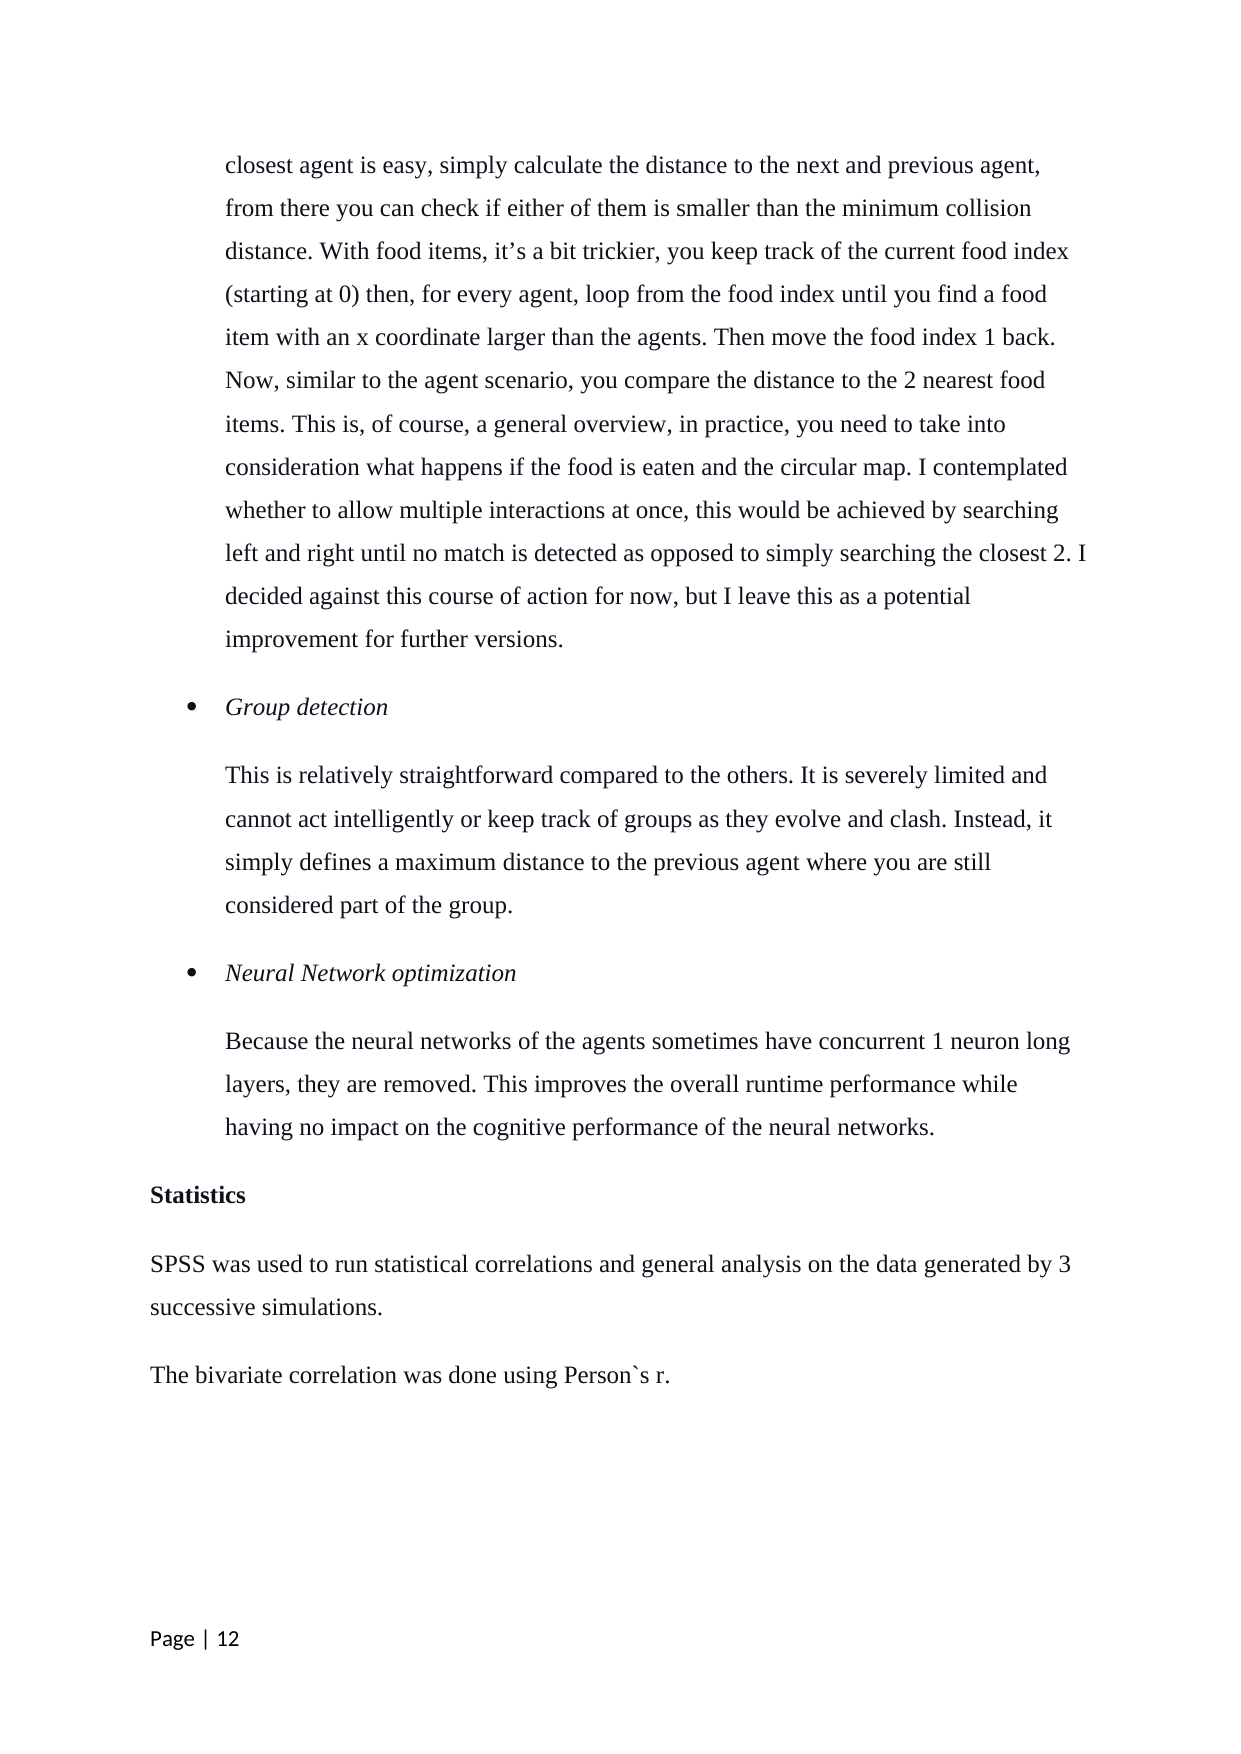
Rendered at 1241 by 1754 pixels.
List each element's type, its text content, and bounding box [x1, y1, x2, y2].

text Because the neural networks of the agents sometimes have concurrent 1 neuron long layers, they are removed. This improves the overall runtime performance while having no impact on the cognitive performance of the neural networks. [225, 1026, 1090, 1141]
text SPSS was used to run statistical correlations and general analysis on the data generated by 3 successive simulations. [150, 1249, 1090, 1321]
list Neural Network optimization [187, 958, 1090, 987]
list Group detection [187, 692, 1090, 721]
text Statistics [150, 1181, 1090, 1209]
text The bivariate correlation was done using Person`s r. [150, 1360, 1090, 1389]
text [225, 150, 1090, 653]
text This is relatively straightforward compared to the others. It is severely limited and cannot act intelligently or keep track of groups as they evolve and clash. Instead, it simply defines a maximum distance to the previous agent where you are still considered part of the group. [225, 761, 1090, 919]
